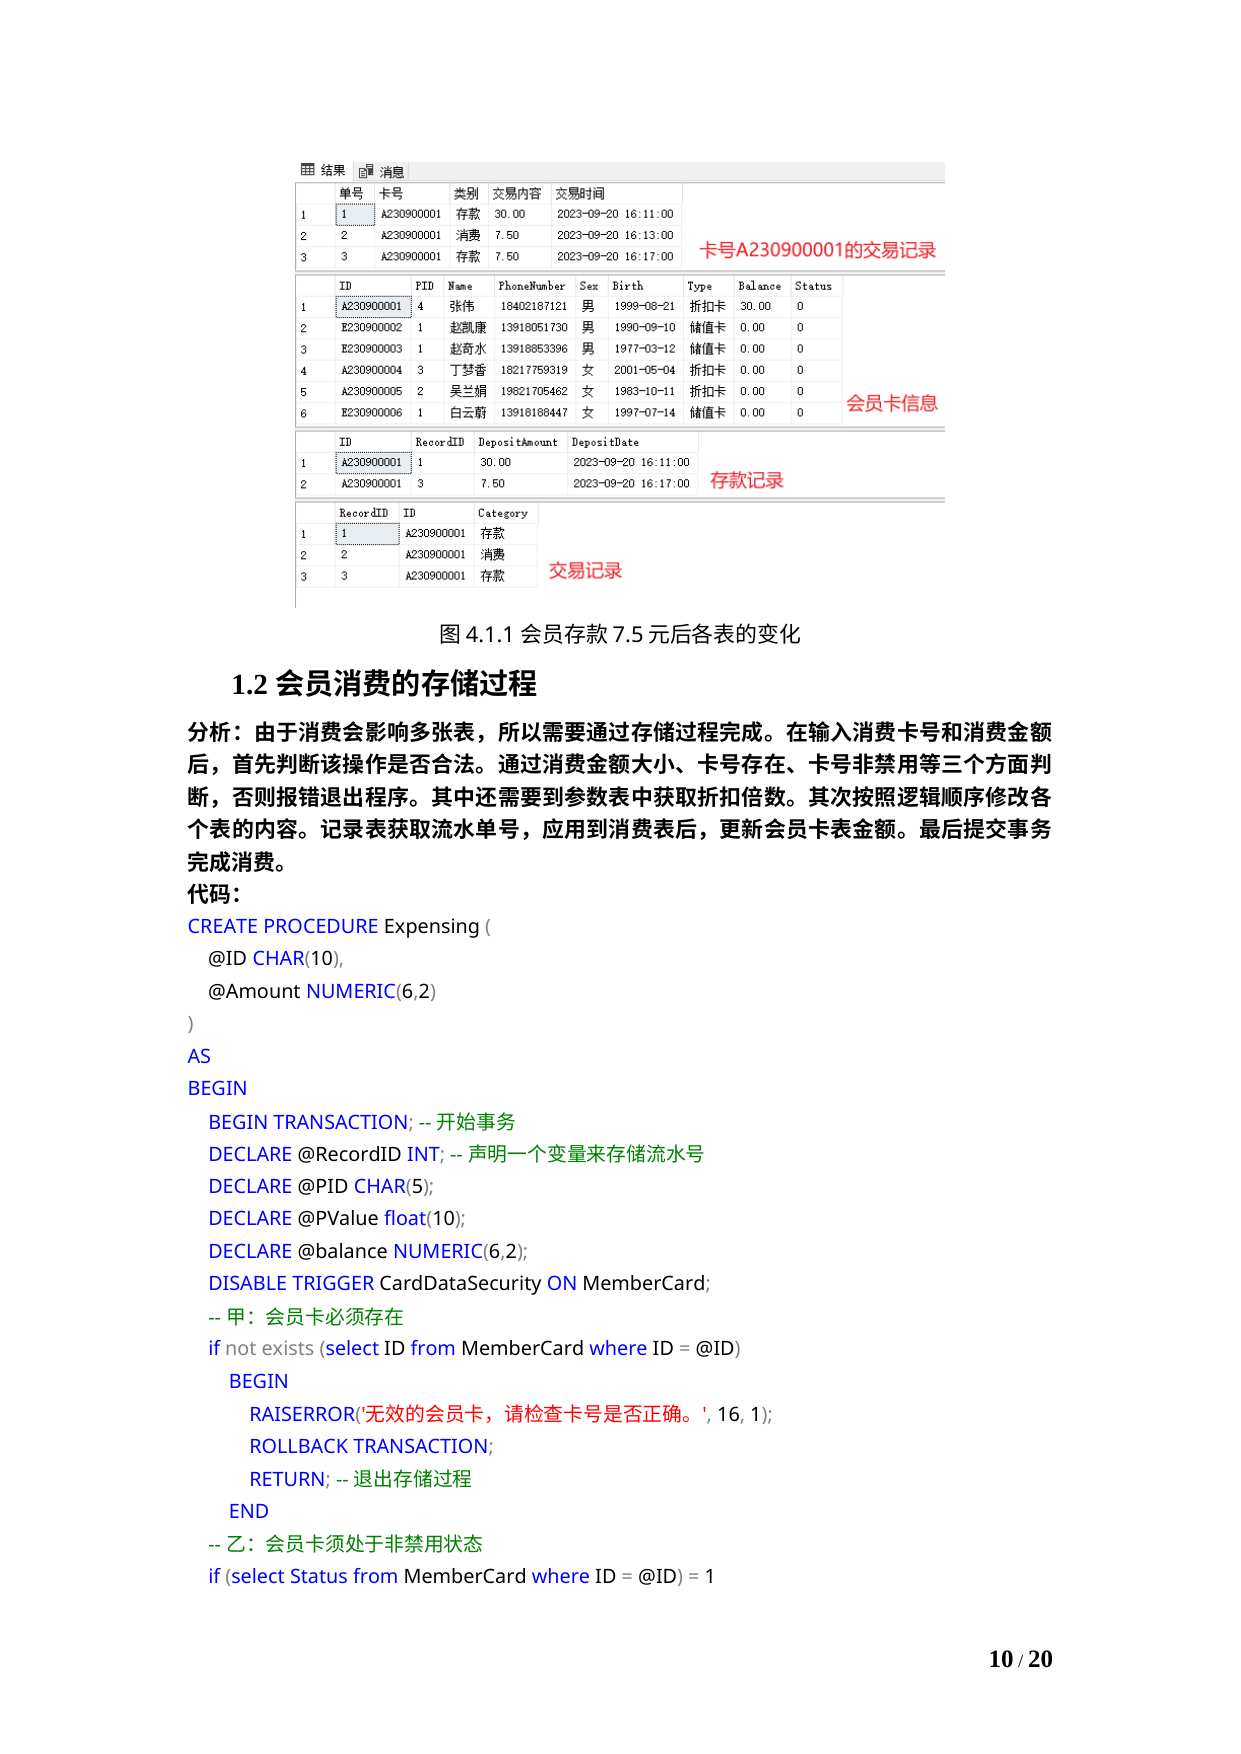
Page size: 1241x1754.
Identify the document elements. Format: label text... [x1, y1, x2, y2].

text 分析：由于消费会影响多张表，所以需要通过存储过程完成。在输入消费卡号和消费金额后，首先判断该操作是否合法。通过消费金额大小、卡号存在、卡号非禁用等三个方面判断，否则报错退出程序。其中还需要到参数表中获取折扣倍数。其次按照逻辑顺序修改各个表的内容。记录表获取流水单号，应用到消费表后，更新会员卡表金额。最后提交事务，完成消费。 [187, 714, 1053, 877]
text RAISERROR('无效的会员卡，请检查卡号是否正确。', 16, 1); [187, 1397, 1053, 1429]
text 代码： [187, 877, 1053, 909]
text DECLARE @PValue float(10); [187, 1202, 1053, 1234]
picture [294, 162, 946, 608]
text DECLARE @RecordID INT; -- 声明一个变量来存储流水号 [187, 1137, 1053, 1169]
text 1.2 会员消费的存储过程 [187, 649, 1053, 714]
text RETURN; -- 退出存储过程 [187, 1462, 1053, 1494]
text DISABLE TRIGGER CardDataSecurity ON MemberCard; [187, 1267, 1053, 1299]
text BEGIN [187, 1072, 1053, 1104]
text BEGIN TRANSACTION; -- 开始事务 [187, 1104, 1053, 1137]
text @ID CHAR(10), [187, 942, 1053, 974]
text ROLLBACK TRANSACTION; [187, 1429, 1053, 1462]
text @Amount NUMERIC(6,2) [187, 974, 1053, 1007]
text DECLARE @PID CHAR(5); [187, 1169, 1053, 1202]
text if (select Status from MemberCard where ID = @ID) = 1 [187, 1559, 1053, 1592]
text if not exists (select ID from MemberCard where ID = @ID) [187, 1332, 1053, 1364]
text -- 乙：会员卡须处于非禁用状态 [187, 1527, 1053, 1559]
text BEGIN [187, 1364, 1053, 1397]
text AS [187, 1039, 1053, 1072]
text CREATE PROCEDURE Expensing ( [187, 909, 1053, 942]
text -- 甲：会员卡必须存在 [187, 1299, 1053, 1332]
text 图4.1.1 会员存款7.5元后各表的变化 [187, 617, 1053, 649]
text DECLARE @balance NUMERIC(6,2); [187, 1234, 1053, 1267]
text ) [187, 1007, 1053, 1039]
text END [187, 1494, 1053, 1527]
